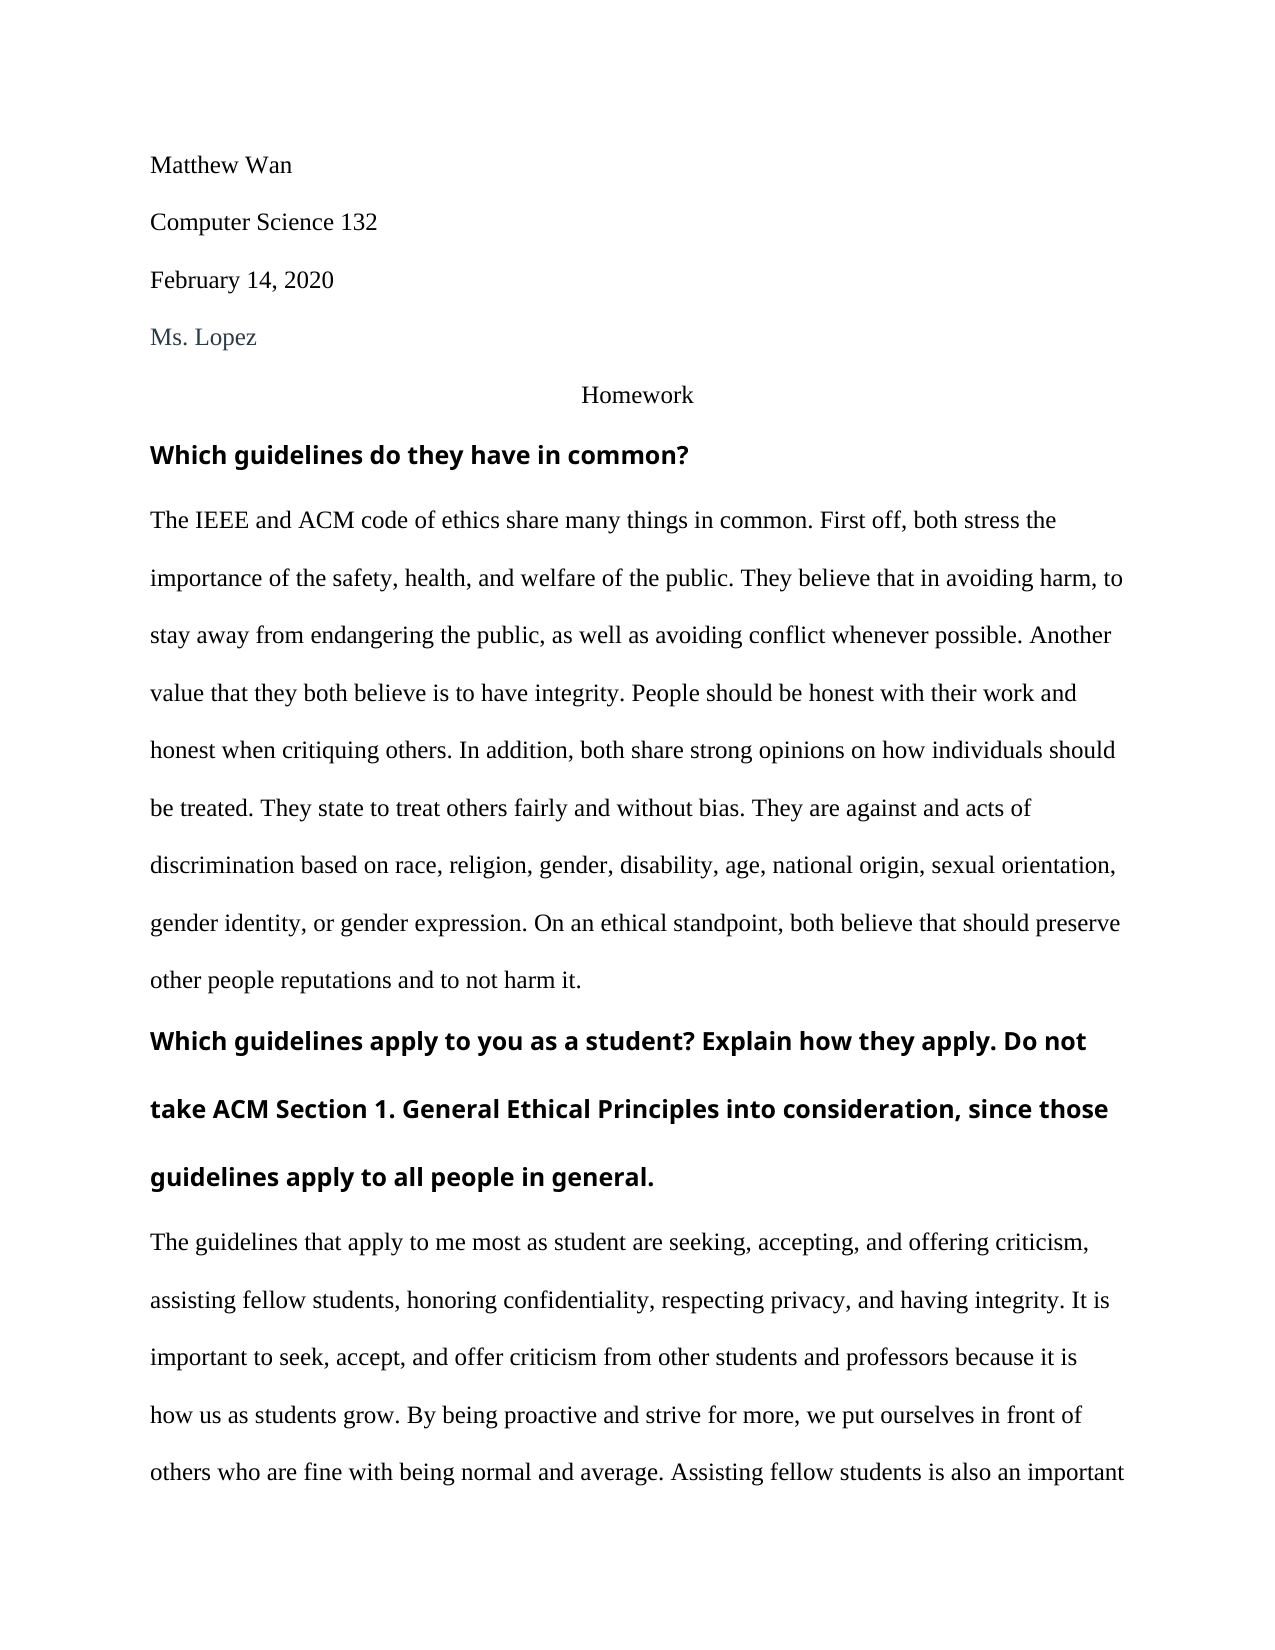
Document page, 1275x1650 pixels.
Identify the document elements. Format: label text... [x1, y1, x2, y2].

text Computer Science 132 [150, 207, 1125, 236]
text Ms. Lopez [150, 322, 1125, 351]
text Which guidelines apply to you as a student? Explain how they apply. Do not take ACM Section 1. General Ethical Principles into consideration, since those guidelines apply to all people in general. [150, 1023, 1125, 1193]
text Matthew Wan [150, 150, 1125, 179]
text February 14, 2020 [150, 265, 1125, 294]
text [150, 1227, 1125, 1486]
text The IEEE and ACM code of ethics share many things in common. First off, both stress the importance of the safety, health, and welfare of the public. They believe that in avoiding harm, to stay away from endangering the public, as well as avoiding conflict whenever possible. Another value that they both believe is to have integrity. People should be honest with their work and honest when critiquing others. In addition, both share strong opinions on how individuals should be treated. They state to treat others fairly and without bias. They are against and acts of discrimination based on race, religion, gender, disability, age, national origin, sexual orientation, gender identity, or gender expression. On an ethical standpoint, both believe that should preserve other people reputations and to not harm it. [150, 506, 1125, 994]
text Which guidelines do they have in common? [150, 437, 1125, 472]
text Homework [150, 380, 1125, 409]
